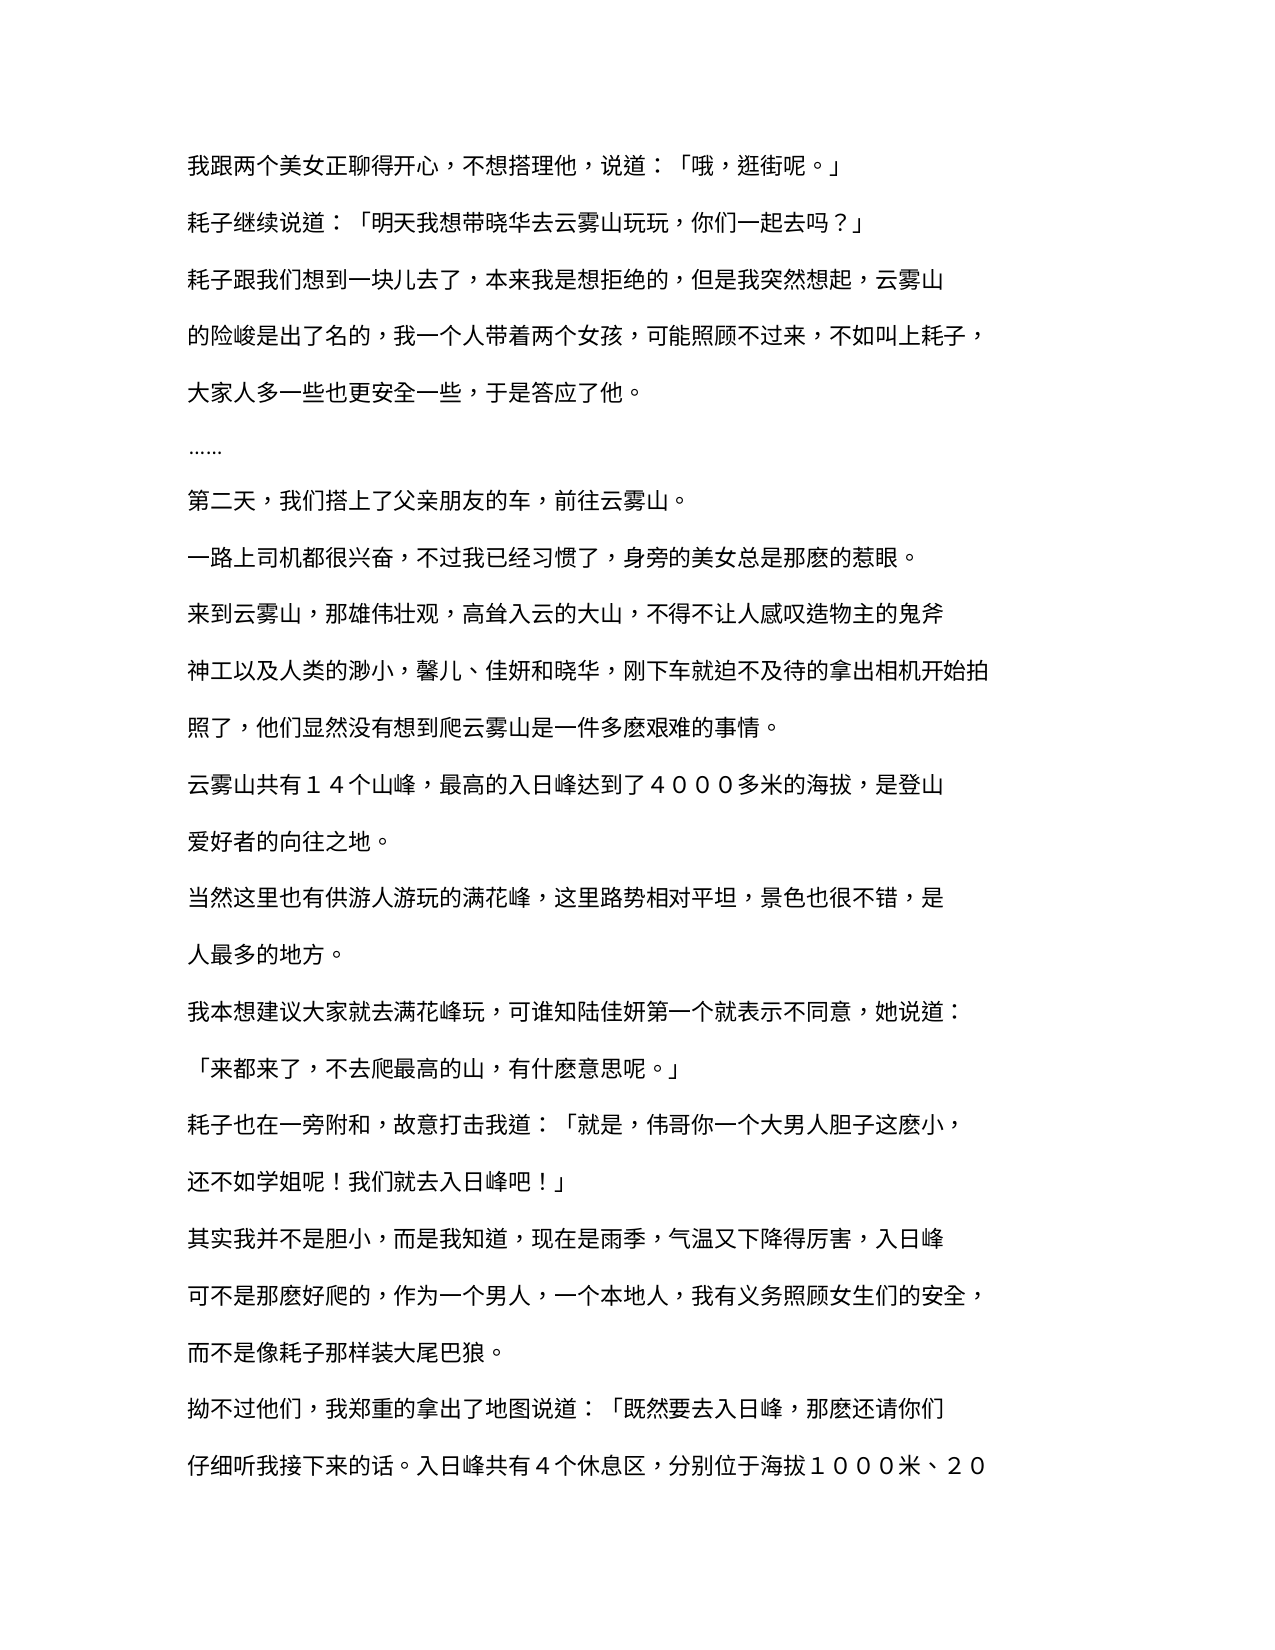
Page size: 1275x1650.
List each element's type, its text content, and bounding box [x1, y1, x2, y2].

text 拗不过他们，我郑重的拿出了地图说道：「既然要去入日峰，那麽还请你们 [187, 1393, 1087, 1424]
text …… [187, 434, 1087, 460]
text 其实我并不是胆小，而是我知道，现在是雨季，气温又下降得厉害，入日峰 [187, 1223, 1087, 1254]
text 耗子跟我们想到一块儿去了，本来我是想拒绝的，但是我突然想起，云雾山 [187, 263, 1087, 295]
text 可不是那麽好爬的，作为一个男人，一个本地人，我有义务照顾女生们的安全， [187, 1280, 1087, 1311]
text 照了，他们显然没有想到爬云雾山是一件多麽艰难的事情。 [187, 712, 1087, 743]
text 我跟两个美女正聊得开心，不想搭理他，说道：「哦，逛街呢。」 [187, 150, 1087, 181]
text 耗子也在一旁附和，故意打击我道：「就是，伟哥你一个大男人胆子这麽小， [187, 1109, 1087, 1141]
text 「来都来了，不去爬最高的山，有什麽意思呢。」 [187, 1053, 1087, 1084]
text 人最多的地方。 [187, 939, 1087, 970]
text 来到云雾山，那雄伟壮观，高耸入云的大山，不得不让人感叹造物主的鬼斧 [187, 598, 1087, 630]
text 爱好者的向往之地。 [187, 826, 1087, 857]
text 第二天，我们搭上了父亲朋友的车，前往云雾山。 [187, 485, 1087, 516]
text 仔细听我接下来的话。入日峰共有４个休息区，分别位于海拔１０００米、２０ [187, 1450, 1087, 1481]
text 我本想建议大家就去满花峰玩，可谁知陆佳妍第一个就表示不同意，她说道： [187, 996, 1087, 1027]
text 一路上司机都很兴奋，不过我已经习惯了，身旁的美女总是那麽的惹眼。 [187, 542, 1087, 573]
text 耗子继续说道：「明天我想带晓华去云雾山玩玩，你们一起去吗？」 [187, 207, 1087, 238]
text 而不是像耗子那样装大尾巴狼。 [187, 1336, 1087, 1368]
text 还不如学姐呢！我们就去入日峰吧！」 [187, 1166, 1087, 1197]
text 大家人多一些也更安全一些，于是答应了他。 [187, 377, 1087, 408]
text 当然这里也有供游人游玩的满花峰，这里路势相对平坦，景色也很不错，是 [187, 882, 1087, 913]
text 的险峻是出了名的，我一个人带着两个女孩，可能照顾不过来，不如叫上耗子， [187, 320, 1087, 352]
text 云雾山共有１４个山峰，最高的入日峰达到了４０００多米的海拔，是登山 [187, 769, 1087, 800]
text 神工以及人类的渺小，馨儿、佳妍和晓华，刚下车就迫不及待的拿出相机开始拍 [187, 655, 1087, 686]
